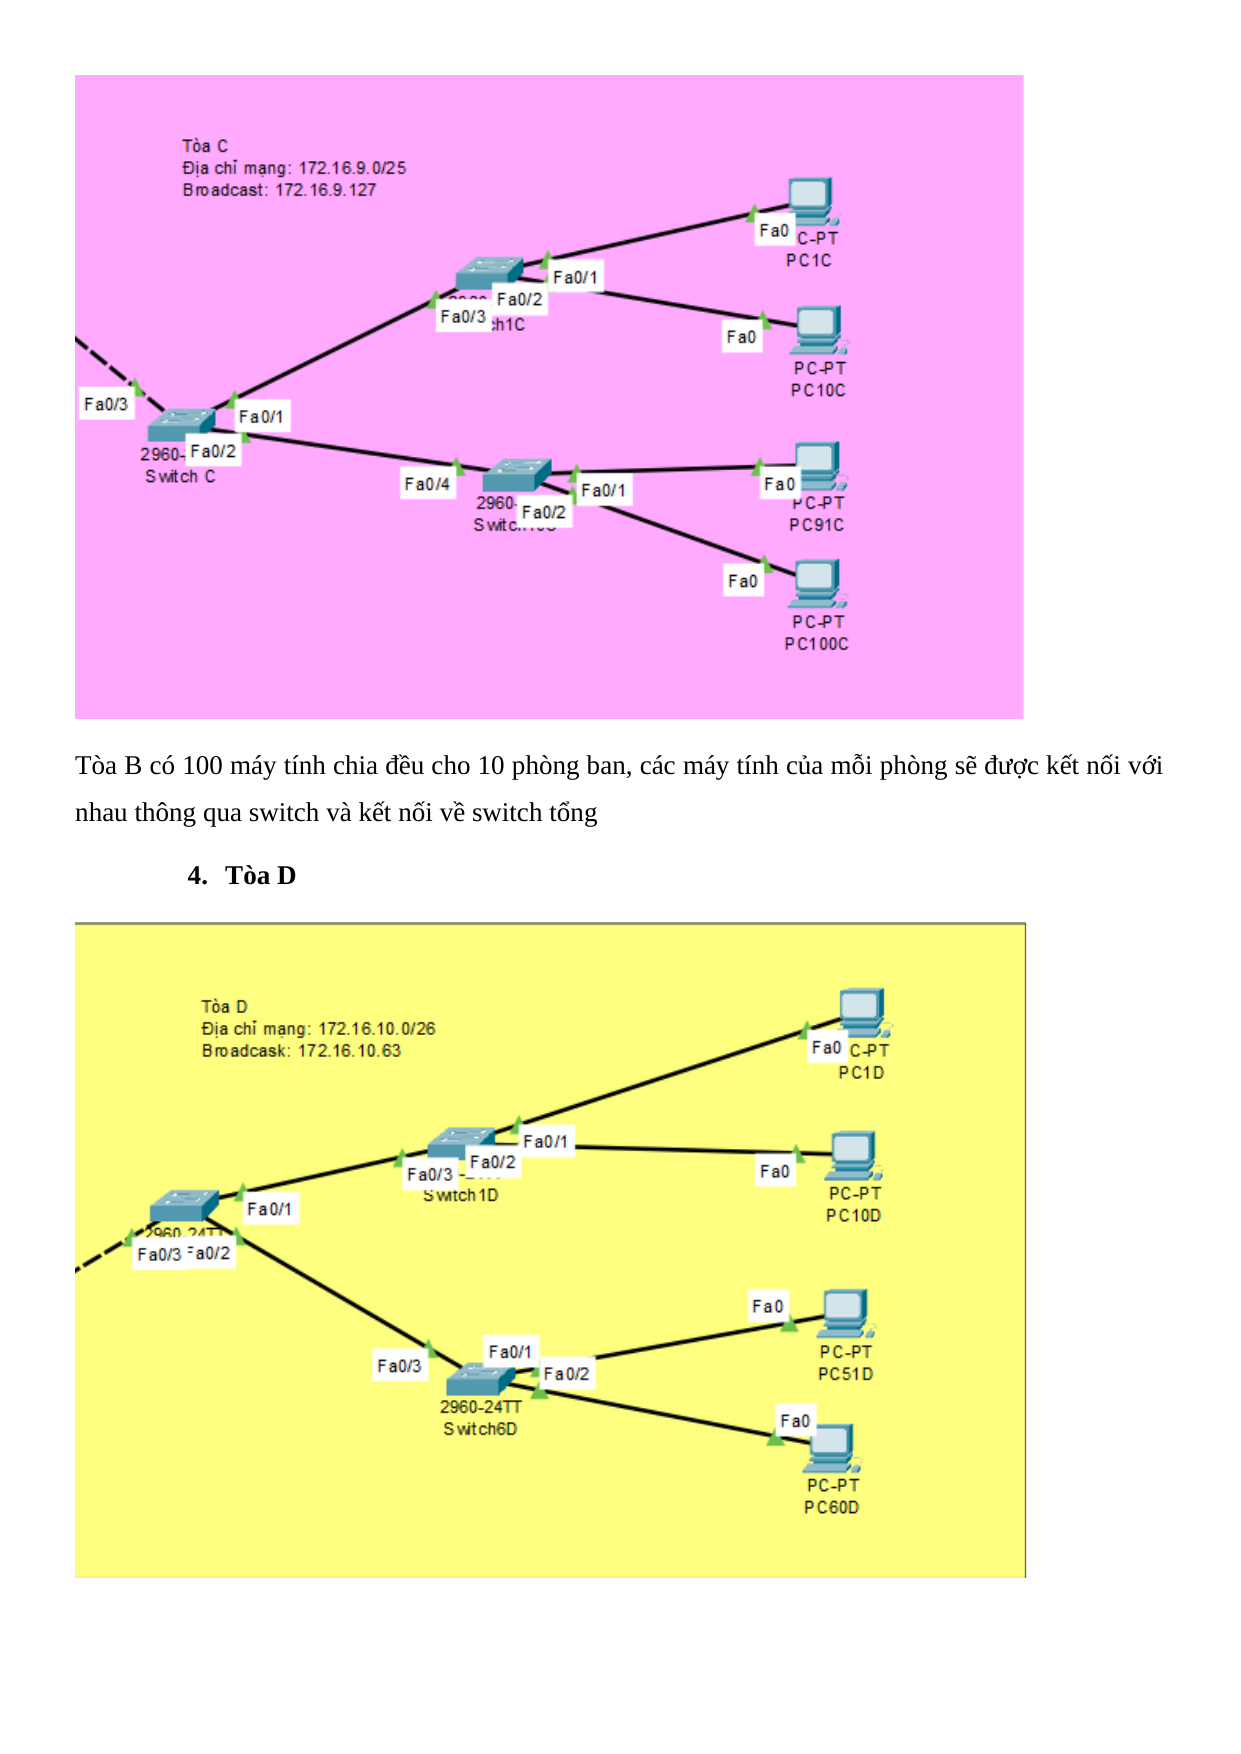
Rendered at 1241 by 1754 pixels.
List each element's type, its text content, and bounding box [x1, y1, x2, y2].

picture [75, 75, 1024, 719]
list Tòa D [187, 859, 1165, 891]
text Tòa B có 100 máy tính chia đều cho 10 phòng ban, các máy tính của mỗi phòng sẽ được kết nối với nhau thông qua switch và kết nối về switch tổng [75, 749, 1165, 827]
picture [75, 922, 1027, 1578]
